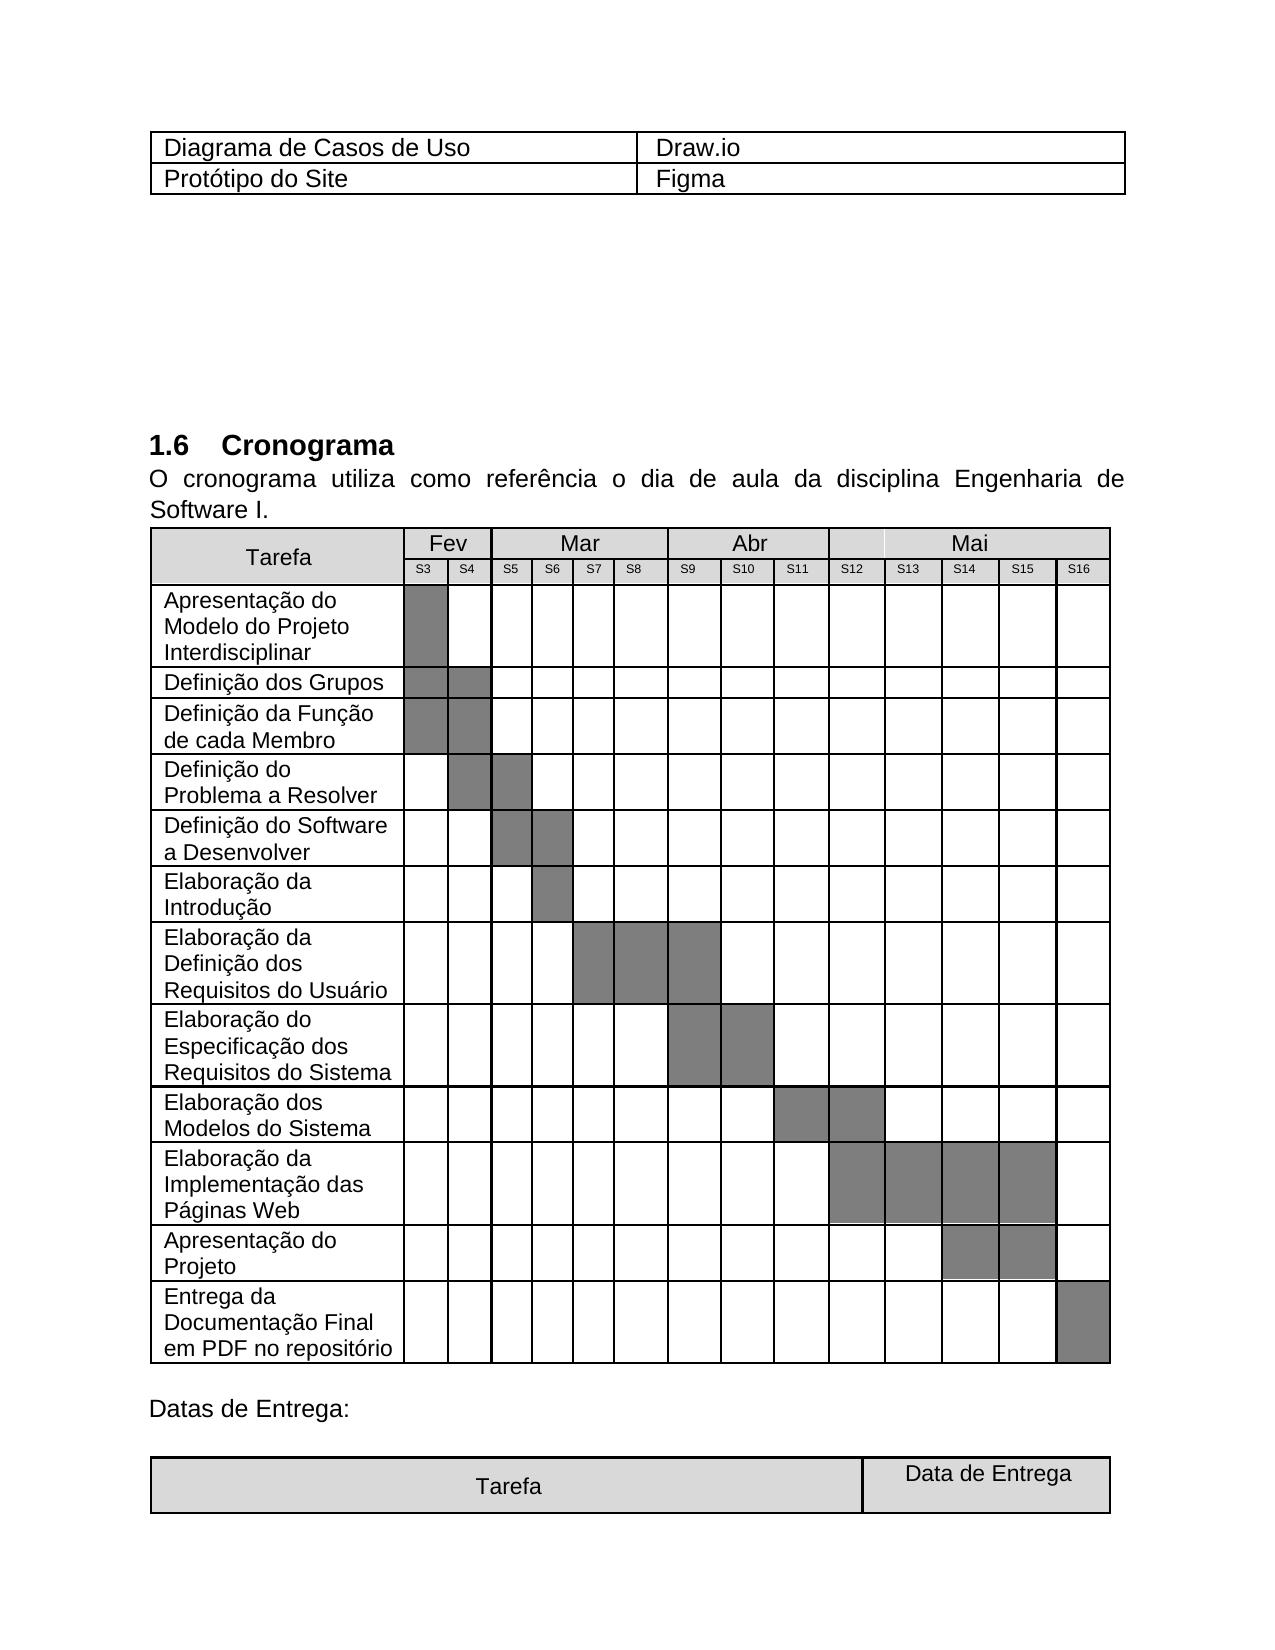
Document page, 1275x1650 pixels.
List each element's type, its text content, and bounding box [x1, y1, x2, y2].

table_cell [1000, 1282, 1055, 1362]
table_cell Apresentação do Projeto [152, 1226, 403, 1279]
table_cell [405, 867, 447, 921]
table_cell [1058, 755, 1109, 809]
table_cell [493, 1226, 531, 1279]
table_cell [775, 811, 828, 865]
table_cell [1000, 699, 1055, 753]
table_cell [493, 668, 531, 697]
table_header Data de Entrega [864, 1459, 1109, 1512]
table_cell [533, 1088, 572, 1141]
table_cell S9 [669, 560, 720, 583]
table_cell [722, 586, 773, 666]
table_cell S10 [722, 560, 773, 583]
table_cell [615, 1282, 667, 1362]
table_cell [722, 699, 773, 753]
table_cell [493, 586, 531, 666]
table_cell [722, 755, 773, 809]
table_cell [886, 811, 941, 865]
table_cell [574, 1143, 613, 1223]
table_cell [405, 586, 447, 666]
table_cell [493, 923, 531, 1003]
table_cell [669, 811, 720, 865]
table_cell S5 [493, 560, 531, 583]
table_cell [1000, 1226, 1055, 1279]
table_cell [1000, 811, 1055, 865]
table_cell S12 [830, 560, 884, 583]
table_header Abr [721, 529, 828, 558]
table_cell [533, 1143, 572, 1223]
table_cell [722, 1226, 773, 1279]
table_cell [574, 1005, 613, 1085]
table_cell [830, 811, 884, 865]
table_cell [943, 1143, 998, 1223]
table_cell [533, 586, 572, 666]
table_cell [574, 867, 613, 921]
table_cell Definição do Software a Desenvolver [152, 811, 403, 865]
table_cell [574, 699, 613, 753]
table_cell [722, 923, 773, 1003]
table_cell [615, 668, 667, 697]
table_cell [886, 1143, 941, 1223]
table_header Fev [405, 529, 490, 558]
table_cell [449, 668, 490, 697]
table_cell [405, 1005, 447, 1085]
table_cell [493, 867, 531, 921]
table_cell [574, 668, 613, 697]
subtitle 1.6 Cronograma [148, 428, 1132, 462]
table_cell [615, 1226, 667, 1279]
table_cell S4 [449, 560, 490, 583]
table_header [885, 529, 942, 558]
table_cell [775, 755, 828, 809]
table_cell [405, 1143, 447, 1223]
table_cell [830, 1088, 884, 1141]
table_cell [775, 867, 828, 921]
table_cell [1000, 867, 1055, 921]
table_cell [669, 1226, 720, 1279]
table_cell [886, 699, 941, 753]
table_cell [449, 1282, 490, 1362]
table_cell [1058, 1143, 1109, 1223]
table_cell [669, 699, 720, 753]
table_cell [405, 699, 447, 753]
table_cell [1058, 811, 1109, 865]
table_cell [943, 867, 998, 921]
table_cell [533, 923, 572, 1003]
table_cell [830, 668, 884, 697]
table_cell [493, 811, 531, 865]
table_cell [533, 668, 572, 697]
text O cronograma utiliza como referência o dia de aula da disciplina Engenharia de Software I. [148, 464, 1127, 524]
table_cell [493, 699, 531, 753]
table_cell [886, 586, 941, 666]
table_cell [615, 755, 667, 809]
table_cell [943, 699, 998, 753]
table_cell [886, 1088, 941, 1141]
table_cell [449, 699, 490, 753]
table_cell [722, 1005, 773, 1085]
table_cell [615, 1088, 667, 1141]
text Datas de Entrega: [148, 1394, 1127, 1423]
table_cell [615, 699, 667, 753]
table_cell Apresentação do Modelo do Projeto Interdisciplinar [152, 586, 403, 666]
table_cell [669, 1143, 720, 1223]
table_cell [669, 668, 720, 697]
table_cell [830, 586, 884, 666]
table_cell [449, 811, 490, 865]
table_cell [722, 1143, 773, 1223]
table_cell [405, 811, 447, 865]
table_cell [1000, 923, 1055, 1003]
table_cell [615, 867, 667, 921]
table_cell [405, 668, 447, 697]
table_cell [1000, 668, 1055, 697]
table_cell Elaboração do Especificação dos Requisitos do Sistema [152, 1005, 403, 1085]
table_cell [1058, 699, 1109, 753]
table_cell S14 [943, 560, 998, 583]
table_cell [615, 1005, 667, 1085]
table_cell [1058, 1088, 1109, 1141]
table_cell [533, 1282, 572, 1362]
table_cell [775, 1282, 828, 1362]
table_cell Draw.io [638, 133, 1124, 162]
table_cell [775, 586, 828, 666]
table_cell [775, 923, 828, 1003]
table_cell S11 [775, 560, 828, 583]
table_cell [574, 1282, 613, 1362]
table_cell [574, 755, 613, 809]
table_cell [669, 755, 720, 809]
table_cell [405, 923, 447, 1003]
table_cell [669, 867, 720, 921]
table_cell [669, 1005, 720, 1085]
table_cell [830, 1143, 884, 1223]
table_cell [1058, 867, 1109, 921]
table_cell [886, 923, 941, 1003]
table_cell Definição do Problema a Resolver [152, 755, 403, 809]
table_cell [574, 1088, 613, 1141]
table_cell [886, 668, 941, 697]
table_cell S3 [405, 560, 447, 583]
table_cell [615, 586, 667, 666]
table_cell [775, 1005, 828, 1085]
table_cell [830, 867, 884, 921]
table_cell Elaboração da Introdução [152, 867, 403, 921]
table_header [669, 529, 721, 558]
table_cell [533, 755, 572, 809]
table_header Mai [942, 529, 999, 558]
table_cell [1000, 586, 1055, 666]
table_cell [574, 923, 613, 1003]
table_cell [775, 668, 828, 697]
table_header Mar [532, 529, 614, 558]
table_cell [1058, 668, 1109, 697]
table_cell [886, 1282, 941, 1362]
table_cell [493, 1005, 531, 1085]
table_cell [830, 1005, 884, 1085]
table_cell [449, 923, 490, 1003]
table_header [493, 529, 532, 558]
table_cell [1000, 1088, 1055, 1141]
table_cell [722, 811, 773, 865]
table_cell [943, 1088, 998, 1141]
table_cell [533, 1005, 572, 1085]
table_cell Definição dos Grupos [152, 668, 403, 697]
table_cell [405, 755, 447, 809]
table_cell [615, 811, 667, 865]
table_cell [574, 1226, 613, 1279]
table_cell [574, 811, 613, 865]
table_cell [943, 1282, 998, 1362]
table_cell S8 [615, 560, 667, 583]
table_cell S15 [1000, 560, 1055, 583]
table_cell [449, 867, 490, 921]
table_cell [830, 699, 884, 753]
table_cell [533, 867, 572, 921]
table_cell [493, 1088, 531, 1141]
table_header [1056, 529, 1109, 558]
table_cell [830, 1226, 884, 1279]
table_cell [830, 1282, 884, 1362]
table_cell [886, 1226, 941, 1279]
table_cell [943, 1005, 998, 1085]
table_cell [615, 923, 667, 1003]
table_cell [943, 811, 998, 865]
table_cell [669, 923, 720, 1003]
table_cell [1000, 1143, 1055, 1223]
table_cell [943, 668, 998, 697]
table_cell [775, 1143, 828, 1223]
table_cell [449, 586, 490, 666]
table_cell Elaboração dos Modelos do Sistema [152, 1088, 403, 1141]
table_cell [405, 1282, 447, 1362]
table_cell [1000, 1005, 1055, 1085]
table_cell [449, 1088, 490, 1141]
table_cell [1058, 1226, 1109, 1279]
table_cell [615, 1143, 667, 1223]
table_cell [669, 586, 720, 666]
table_cell S6 [533, 560, 572, 583]
table_header [830, 529, 884, 558]
table_cell Protótipo do Site [152, 164, 636, 193]
table_header Tarefa [152, 1459, 861, 1512]
table_cell [669, 1282, 720, 1362]
table_cell [886, 1005, 941, 1085]
table_cell [574, 586, 613, 666]
table_cell [493, 1282, 531, 1362]
table_cell S7 [574, 560, 613, 583]
table_cell [943, 755, 998, 809]
table_cell [722, 1282, 773, 1362]
table_cell Elaboração da Implementação das Páginas Web [152, 1143, 403, 1223]
table_cell [1058, 1005, 1109, 1085]
table_cell [722, 867, 773, 921]
table_cell [493, 755, 531, 809]
table_cell [449, 1143, 490, 1223]
table_cell Entrega da Documentação Final em PDF no repositório [152, 1282, 403, 1362]
table_cell Elaboração da Definição dos Requisitos do Usuário [152, 923, 403, 1003]
table_cell Diagrama de Casos de Uso [152, 133, 636, 162]
table_header Tarefa [152, 529, 403, 583]
table_cell [1000, 755, 1055, 809]
table_cell [1058, 586, 1109, 666]
table_cell [449, 1226, 490, 1279]
table_cell Definição da Função de cada Membro [152, 699, 403, 753]
table_cell S16 [1058, 560, 1109, 583]
table_cell [943, 923, 998, 1003]
table_cell [533, 811, 572, 865]
table_cell [493, 1143, 531, 1223]
table_cell [405, 1088, 447, 1141]
table_cell [722, 1088, 773, 1141]
table_header [614, 529, 667, 558]
table_cell [886, 755, 941, 809]
table_cell [533, 699, 572, 753]
table_cell [775, 1088, 828, 1141]
table_cell [533, 1226, 572, 1279]
table_cell [943, 586, 998, 666]
table_cell [405, 1226, 447, 1279]
table_cell [775, 699, 828, 753]
table_cell [886, 867, 941, 921]
table_cell [1058, 1282, 1109, 1362]
table_cell S13 [886, 560, 941, 583]
table_cell [943, 1226, 998, 1279]
table_header [999, 529, 1056, 558]
table_cell [1058, 923, 1109, 1003]
table_cell [722, 668, 773, 697]
table_cell [830, 923, 884, 1003]
table_cell [830, 755, 884, 809]
table_cell Figma [638, 164, 1124, 193]
table_cell [775, 1226, 828, 1279]
table_cell [449, 755, 490, 809]
table_cell [449, 1005, 490, 1085]
table_cell [669, 1088, 720, 1141]
